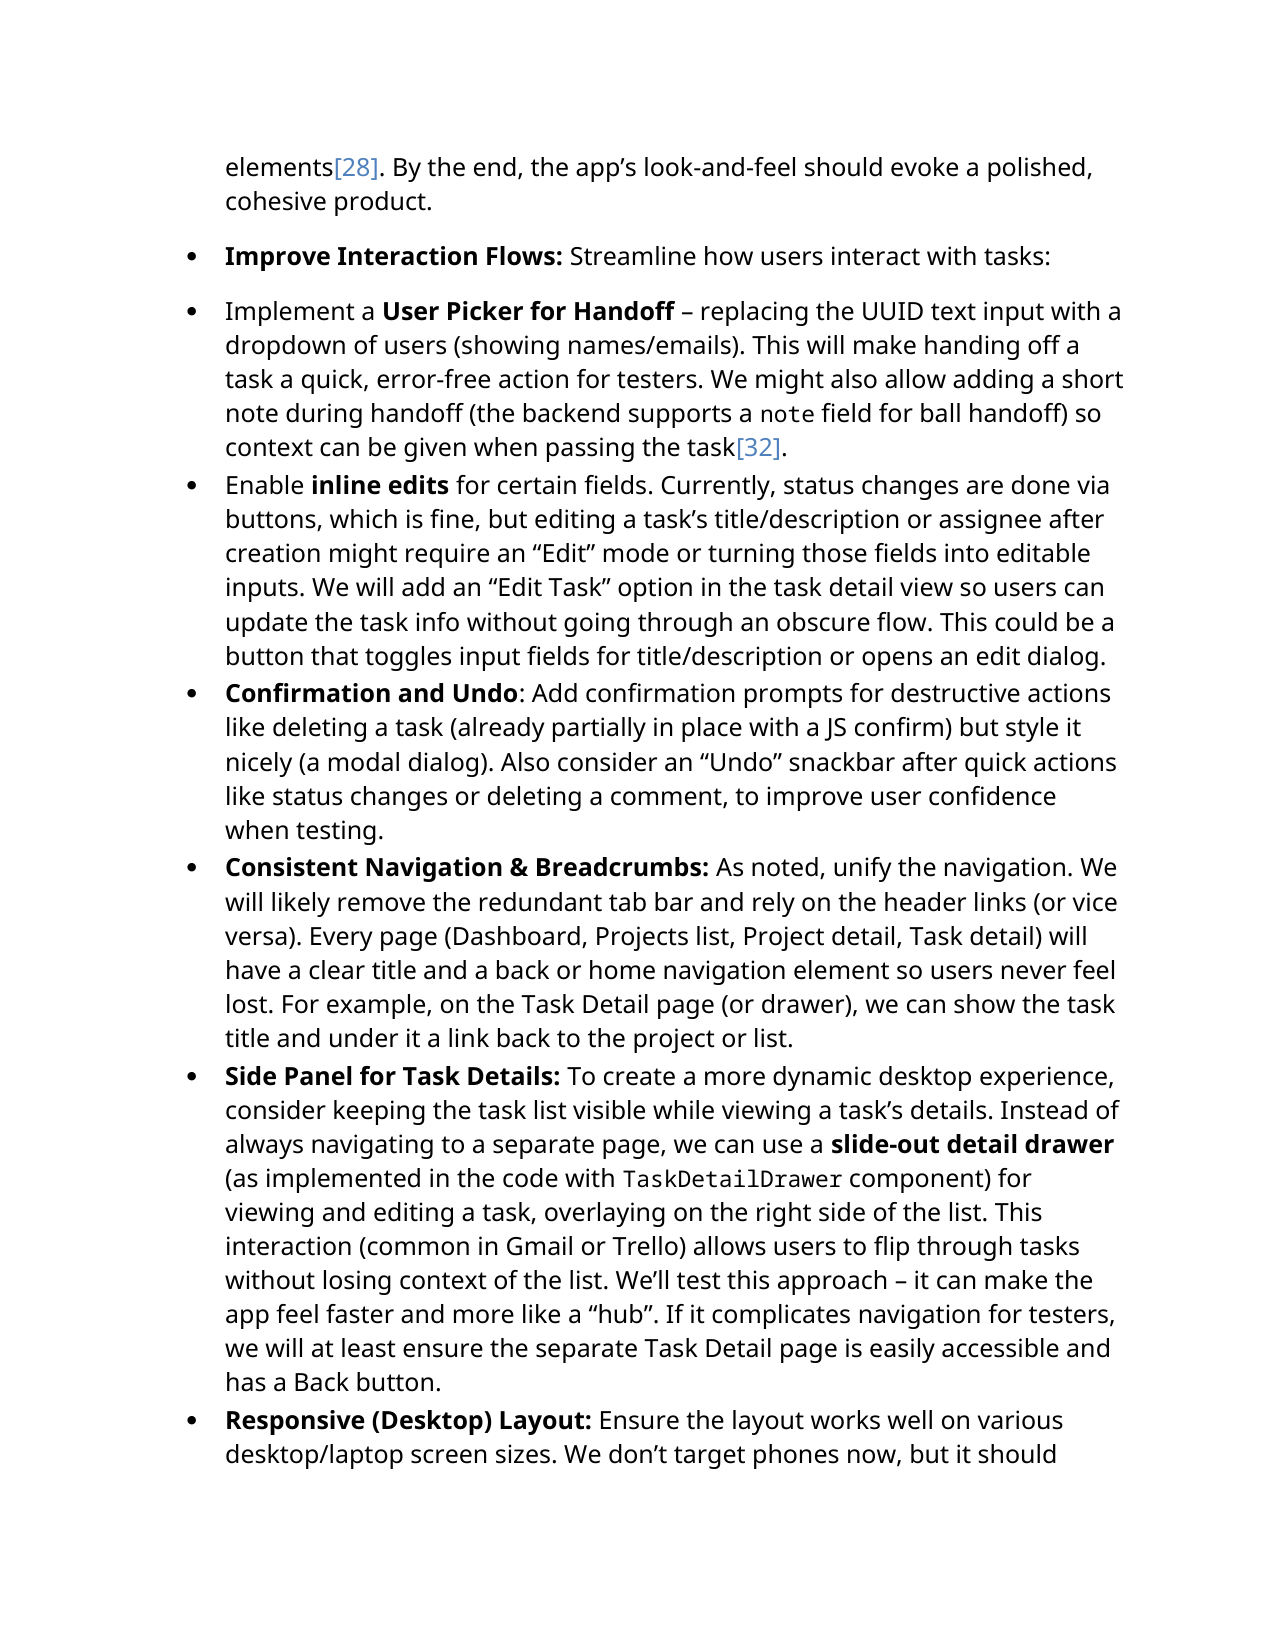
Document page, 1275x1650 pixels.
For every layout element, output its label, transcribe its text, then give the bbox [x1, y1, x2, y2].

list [187, 1403, 1125, 1471]
list Side Panel for Task Details: To create a more dynamic desktop experience, consider keeping the task list visible while viewing a task’s details. Instead of always navigating to a separate page, we can use a slide-out detail drawer (as implemented in the code with TaskDetailDrawer component) for viewing and editing a task, overlaying on the right side of the list. This interaction (common in Gmail or Trello) allows users to flip through tasks without losing context of the list. We’ll test this approach – it can make the app feel faster and more like a “hub”. If it complicates navigation for testers, we will at least ensure the separate Task Detail page is easily accessible and has a Back button. [187, 1058, 1125, 1399]
list Confirmation and Undo: Add confirmation prompts for destructive actions like deleting a task (already partially in place with a JS confirm) but style it nicely (a modal dialog). Also consider an “Undo” snackbar after quick actions like status changes or deleting a comment, to improve user confidence when testing. [187, 676, 1125, 846]
list Consistent Navigation & Breadcrumbs: As noted, unify the navigation. We will likely remove the redundant tab bar and rely on the header links (or vice versa). Every page (Dashboard, Projects list, Project detail, Task detail) will have a clear title and a back or home navigation element so users never feel lost. For example, on the Task Detail page (or drawer), we can show the task title and under it a link back to the project or list. [187, 850, 1125, 1054]
list Enable inline edits for certain fields. Currently, status changes are done via buttons, which is fine, but editing a task’s title/description or assignee after creation might require an “Edit” mode or turning those fields into editable inputs. We will add an “Edit Task” option in the task detail view so users can update the task info without going through an obscure flow. This could be a button that toggles input fields for title/description or opens an edit dialog. [187, 468, 1125, 672]
list Implement a User Picker for Handoff – replacing the UUID text input with a dropdown of users (showing names/emails). This will make handing off a task a quick, error-free action for testers. We might also allow adding a short note during handoff (the backend supports a note field for ball handoff) so context can be given when passing the task[32]. [187, 294, 1125, 464]
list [187, 150, 1125, 218]
list Improve Interaction Flows: Streamline how users interact with tasks: [187, 239, 1125, 273]
